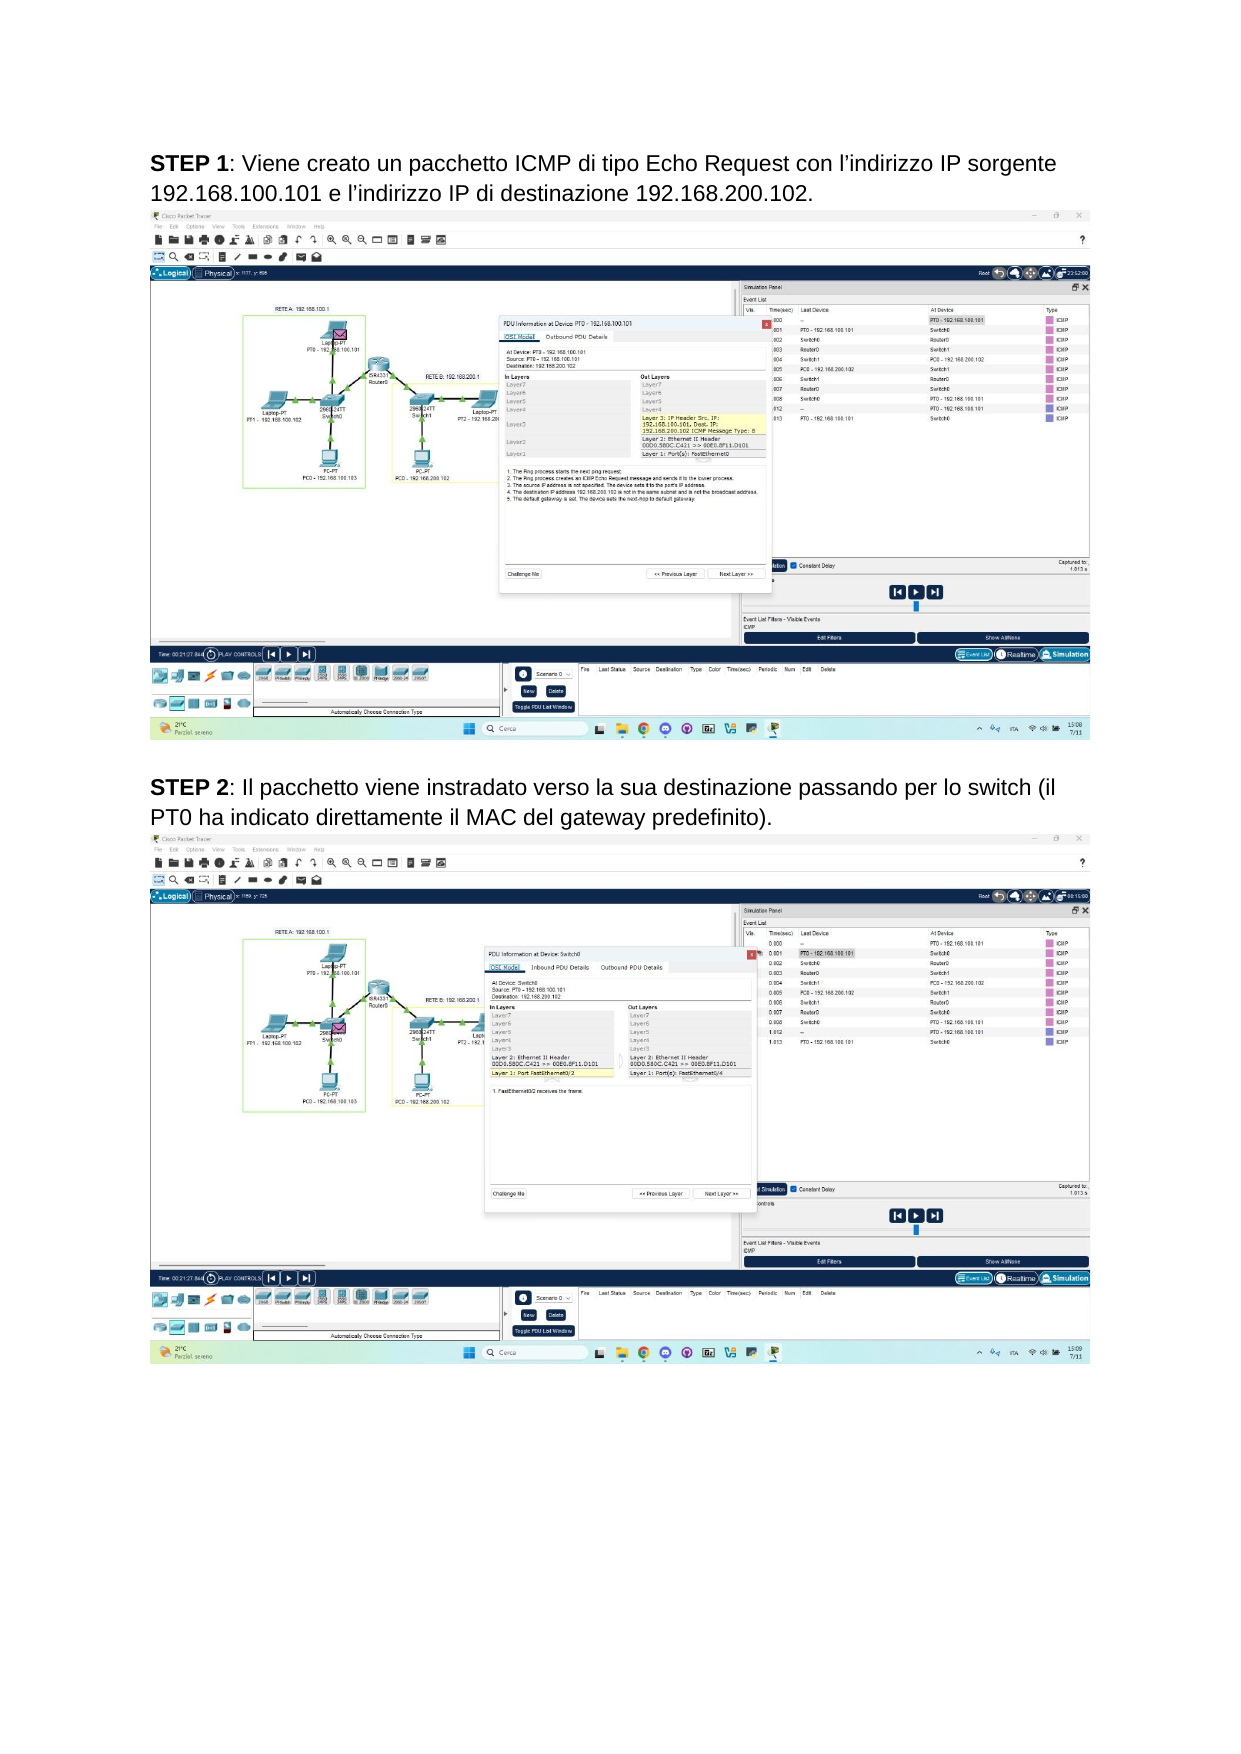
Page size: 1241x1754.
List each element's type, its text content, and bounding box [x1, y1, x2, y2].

picture [150, 834, 1091, 1364]
text STEP 1: Viene creato un pacchetto ICMP di tipo Echo Request con l’indirizzo IP sorgente 192.168.100.101 e l’indirizzo IP di destinazione 192.168.200.102. [150, 150, 1090, 207]
picture [150, 210, 1091, 740]
text STEP 2: Il pacchetto viene instradato verso la sua destinazione passando per lo switch (il PT0 ha indicato direttamente il MAC del gateway predefinito). [150, 774, 1090, 830]
